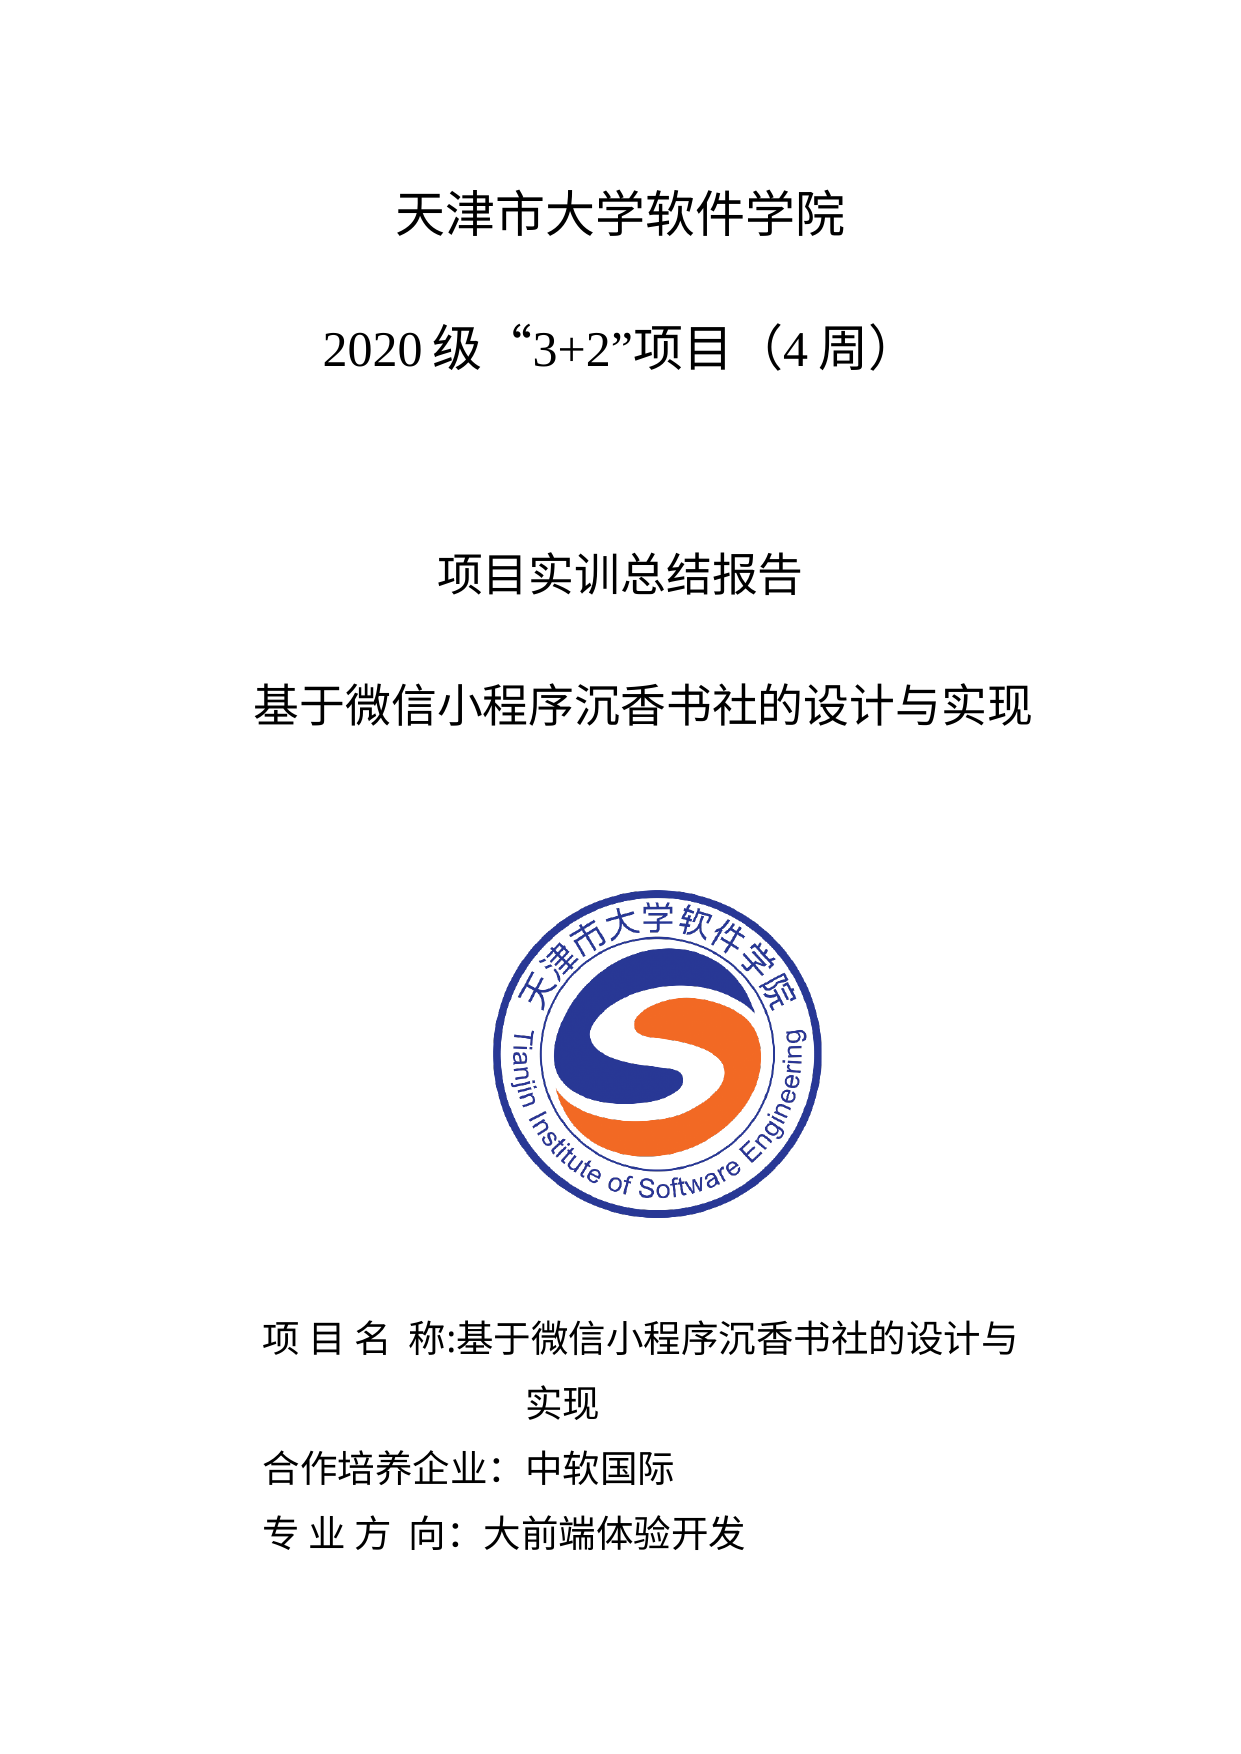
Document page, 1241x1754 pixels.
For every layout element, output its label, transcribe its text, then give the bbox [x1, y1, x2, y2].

text 项 目 名 称:基于微信小程序沉香书社的设计与实现 [262, 1304, 1053, 1434]
text 合作培养企业：中软国际 [187, 1434, 1053, 1499]
text 项目实训总结报告 [187, 523, 1053, 621]
text 专 业 方 向：大前端体验开发 [187, 1499, 1053, 1564]
text 天津市大学软件学院 [187, 162, 1053, 259]
text 2020级“3+2”项目（4周） [187, 296, 1053, 393]
text 基于微信小程序沉香书社的设计与实现 [187, 654, 1053, 751]
picture [485, 881, 830, 1225]
